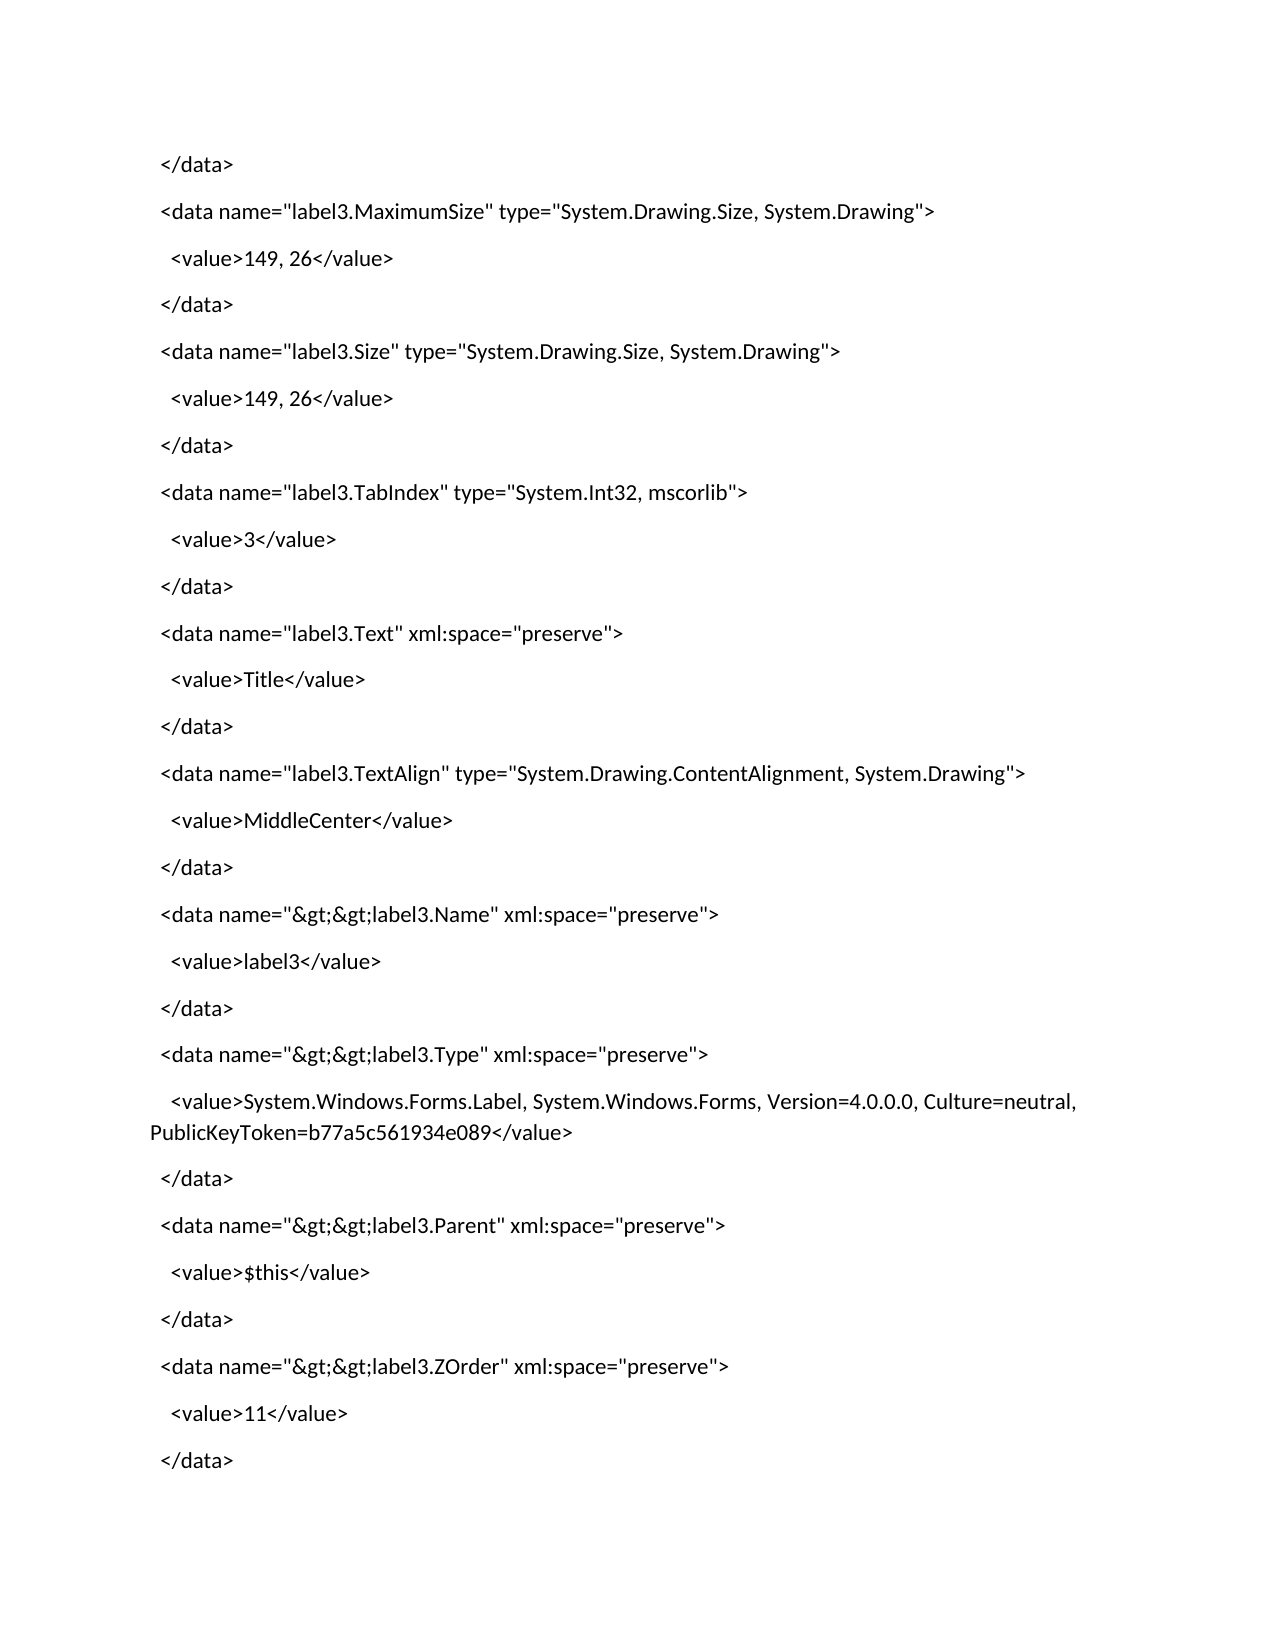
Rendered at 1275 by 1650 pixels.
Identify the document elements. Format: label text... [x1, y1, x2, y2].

text <data name="&gt;&gt;label3.Parent" xml:space="preserve"> [150, 1211, 1125, 1239]
text </data> [150, 431, 1125, 459]
text <value>label3</value> [150, 947, 1125, 975]
text <value>Title</value> [150, 666, 1125, 694]
text <data name="&gt;&gt;label3.Type" xml:space="preserve"> [150, 1041, 1125, 1069]
text <data name="label3.TabIndex" type="System.Int32, mscorlib"> [150, 478, 1125, 506]
text </data> [150, 572, 1125, 600]
text </data> [150, 712, 1125, 741]
text <data name="label3.MaximumSize" type="System.Drawing.Size, System.Drawing"> [150, 197, 1125, 225]
text <value>MiddleCenter</value> [150, 806, 1125, 834]
text </data> [150, 1305, 1125, 1333]
text <data name="label3.Size" type="System.Drawing.Size, System.Drawing"> [150, 337, 1125, 366]
text <value>11</value> [150, 1399, 1125, 1427]
text <value>149, 26</value> [150, 244, 1125, 272]
text <data name="label3.Text" xml:space="preserve"> [150, 619, 1125, 647]
text </data> [150, 994, 1125, 1022]
text <data name="label3.TextAlign" type="System.Drawing.ContentAlignment, System.Drawing"> [150, 759, 1125, 787]
text </data> [150, 150, 1125, 178]
text <value>3</value> [150, 525, 1125, 553]
text <value>149, 26</value> [150, 384, 1125, 412]
text </data> [150, 1446, 1125, 1474]
text <data name="&gt;&gt;label3.ZOrder" xml:space="preserve"> [150, 1352, 1125, 1380]
text <value>System.Windows.Forms.Label, System.Windows.Forms, Version=4.0.0.0, Culture=neutral, PublicKeyToken=b77a5c561934e089</value> [150, 1087, 1125, 1146]
text <value>$this</value> [150, 1258, 1125, 1286]
text </data> [150, 1164, 1125, 1193]
text </data> [150, 853, 1125, 881]
text <data name="&gt;&gt;label3.Name" xml:space="preserve"> [150, 900, 1125, 928]
text </data> [150, 291, 1125, 319]
